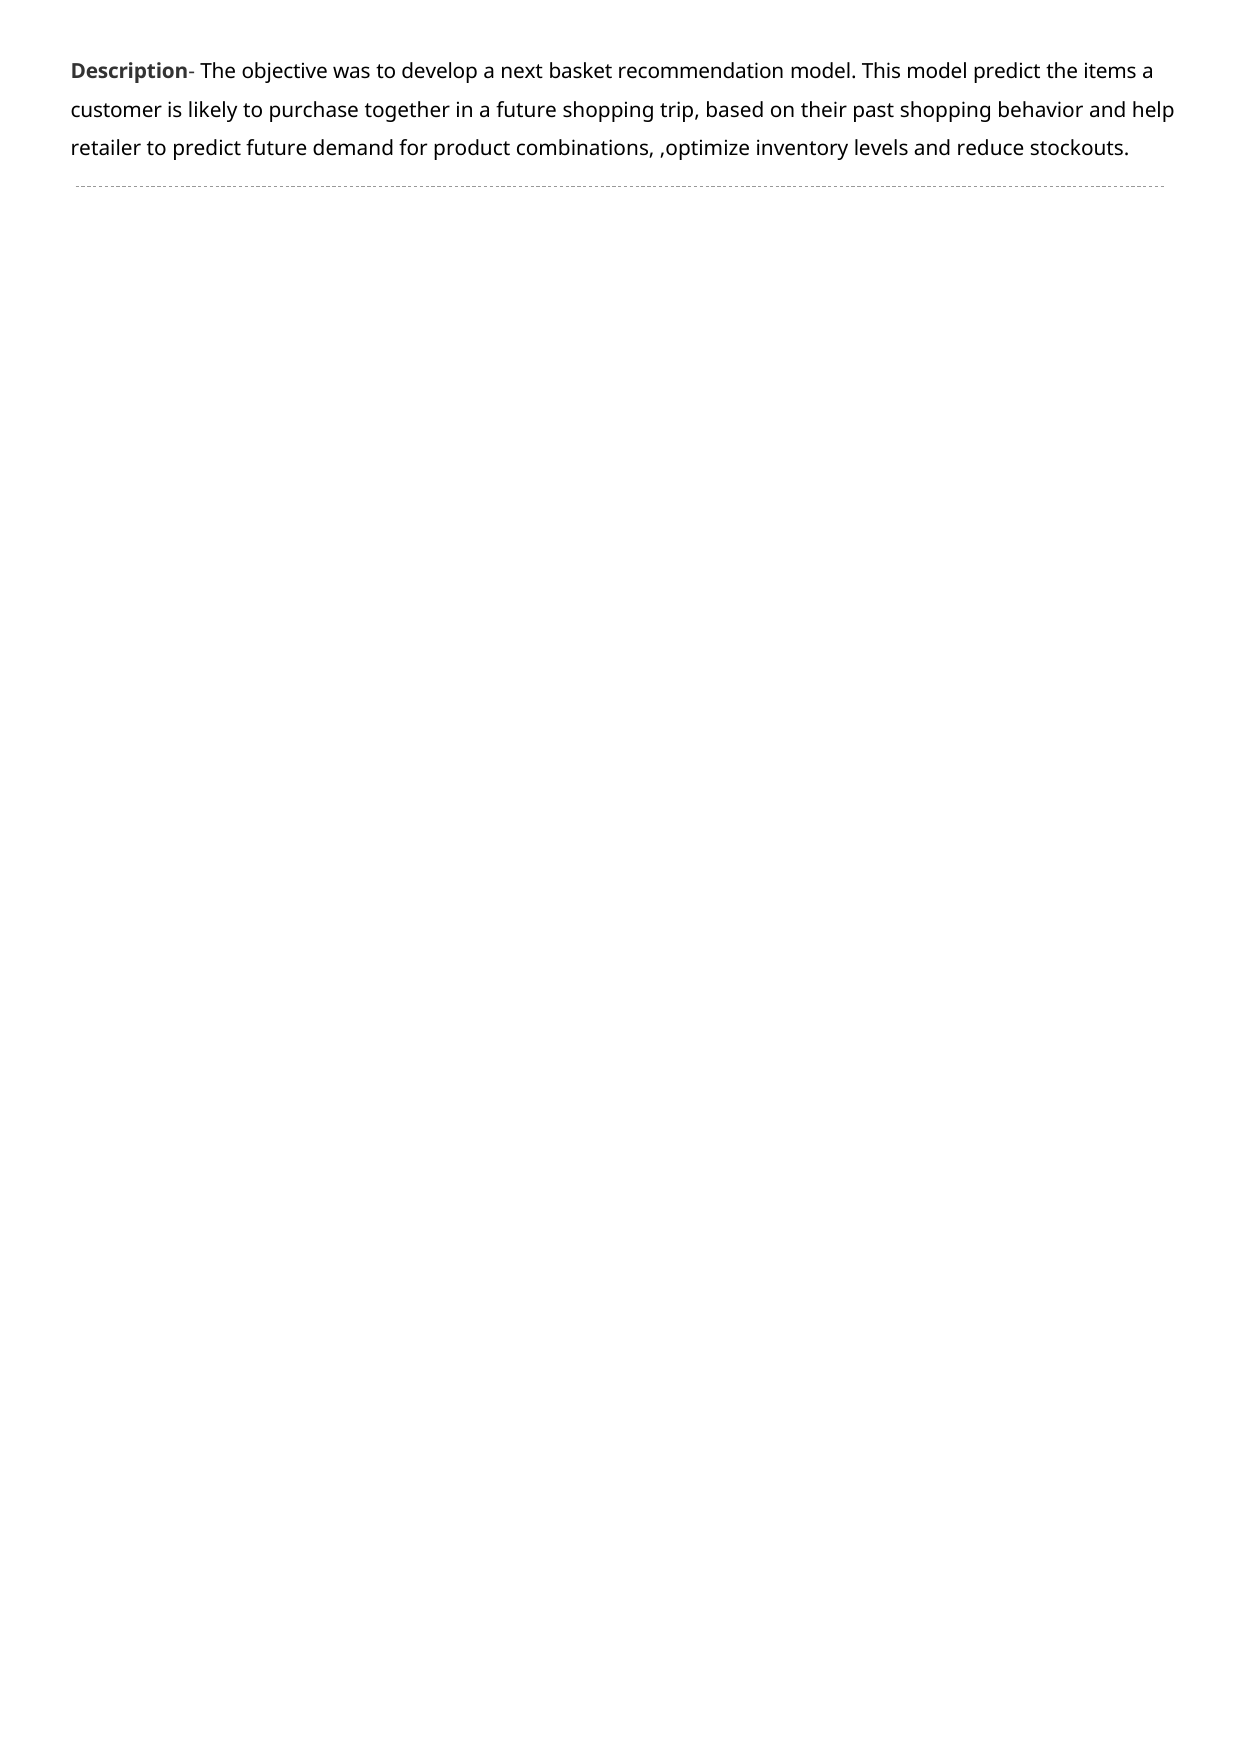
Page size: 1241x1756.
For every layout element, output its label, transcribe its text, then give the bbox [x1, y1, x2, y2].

text Description- The objective was to develop a next basket recommendation model. This model predict the items a customer is likely to purchase together in a future shopping trip, based on their past shopping behavior and help retailer to predict future demand for product combinations, ,optimize inventory levels and reduce stockouts. [70, 56, 1179, 162]
